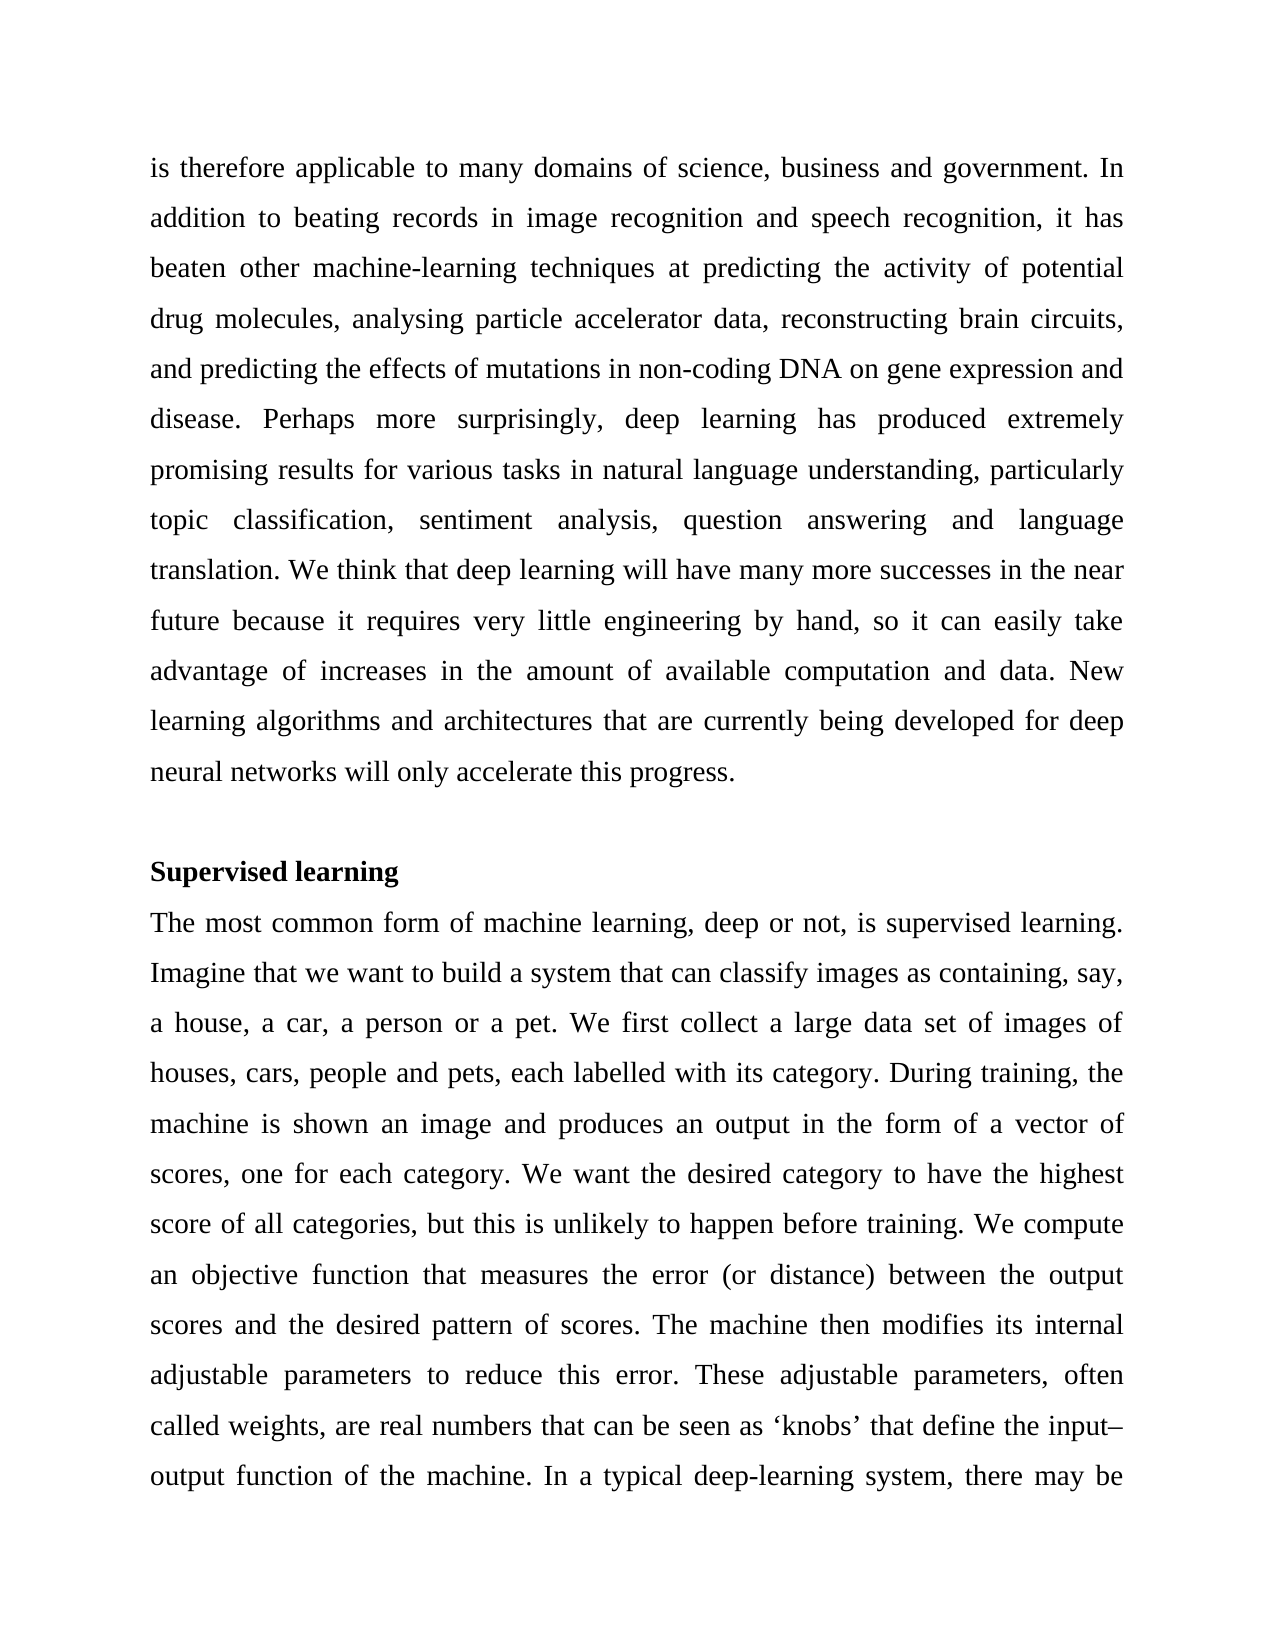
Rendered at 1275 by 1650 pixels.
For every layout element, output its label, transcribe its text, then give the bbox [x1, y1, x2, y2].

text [150, 905, 1125, 1492]
text Supervised learning [150, 854, 1125, 888]
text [150, 150, 1125, 787]
